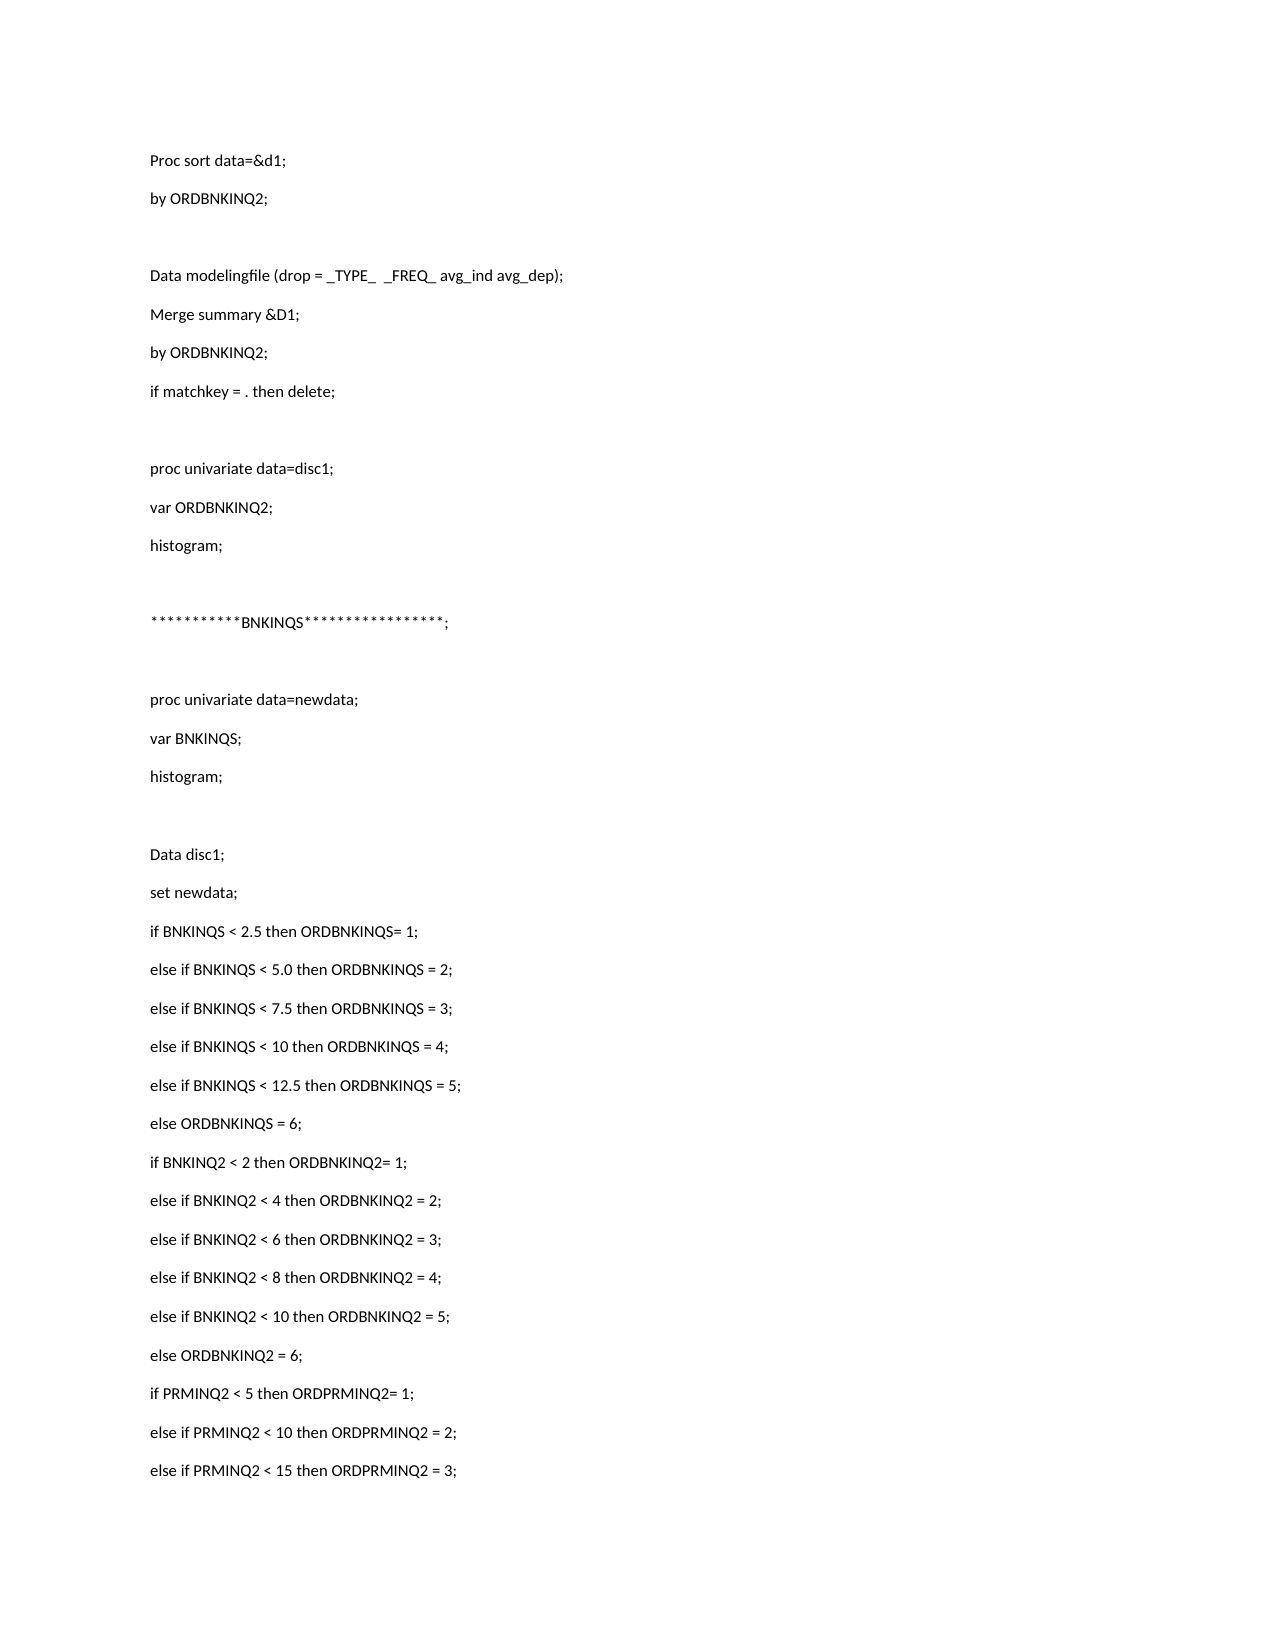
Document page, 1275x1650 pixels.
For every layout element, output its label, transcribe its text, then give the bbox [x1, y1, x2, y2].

text Merge summary &D1; [150, 304, 1125, 324]
text else if PRMINQ2 < 15 then ORDPRMINQ2 = 3; [150, 1460, 1125, 1481]
text if matchkey = . then delete; [150, 381, 1125, 402]
text Data disc1; [150, 844, 1125, 864]
text else if BNKINQ2 < 6 then ORDBNKINQ2 = 3; [150, 1229, 1125, 1249]
text proc univariate data=newdata; [150, 689, 1125, 710]
text else if BNKINQS < 5.0 then ORDBNKINQS = 2; [150, 959, 1125, 980]
text else if BNKINQS < 10 then ORDBNKINQS = 4; [150, 1036, 1125, 1057]
text var BNKINQS; [150, 728, 1125, 748]
text histogram; [150, 767, 1125, 787]
text by ORDBNKINQ2; [150, 188, 1125, 209]
text else if BNKINQ2 < 8 then ORDBNKINQ2 = 4; [150, 1268, 1125, 1288]
text if PRMINQ2 < 5 then ORDPRMINQ2= 1; [150, 1383, 1125, 1404]
text Proc sort data=&d1; [150, 150, 1125, 170]
text else if BNKINQ2 < 10 then ORDBNKINQ2 = 5; [150, 1306, 1125, 1327]
text if BNKINQS < 2.5 then ORDBNKINQS= 1; [150, 921, 1125, 941]
text Data modelingfile (drop = _TYPE_ _FREQ_ avg_ind avg_dep); [150, 266, 1125, 286]
text var ORDBNKINQ2; [150, 497, 1125, 517]
text proc univariate data=disc1; [150, 458, 1125, 479]
text else if BNKINQ2 < 4 then ORDBNKINQ2 = 2; [150, 1191, 1125, 1211]
text else if PRMINQ2 < 10 then ORDPRMINQ2 = 2; [150, 1422, 1125, 1442]
text histogram; [150, 535, 1125, 556]
text else if BNKINQS < 7.5 then ORDBNKINQS = 3; [150, 998, 1125, 1018]
text by ORDBNKINQ2; [150, 343, 1125, 363]
text if BNKINQ2 < 2 then ORDBNKINQ2= 1; [150, 1152, 1125, 1172]
text set newdata; [150, 882, 1125, 903]
text else ORDBNKINQ2 = 6; [150, 1345, 1125, 1365]
text ***********BNKINQS*****************; [150, 612, 1125, 633]
text else ORDBNKINQS = 6; [150, 1113, 1125, 1134]
text else if BNKINQS < 12.5 then ORDBNKINQS = 5; [150, 1075, 1125, 1095]
